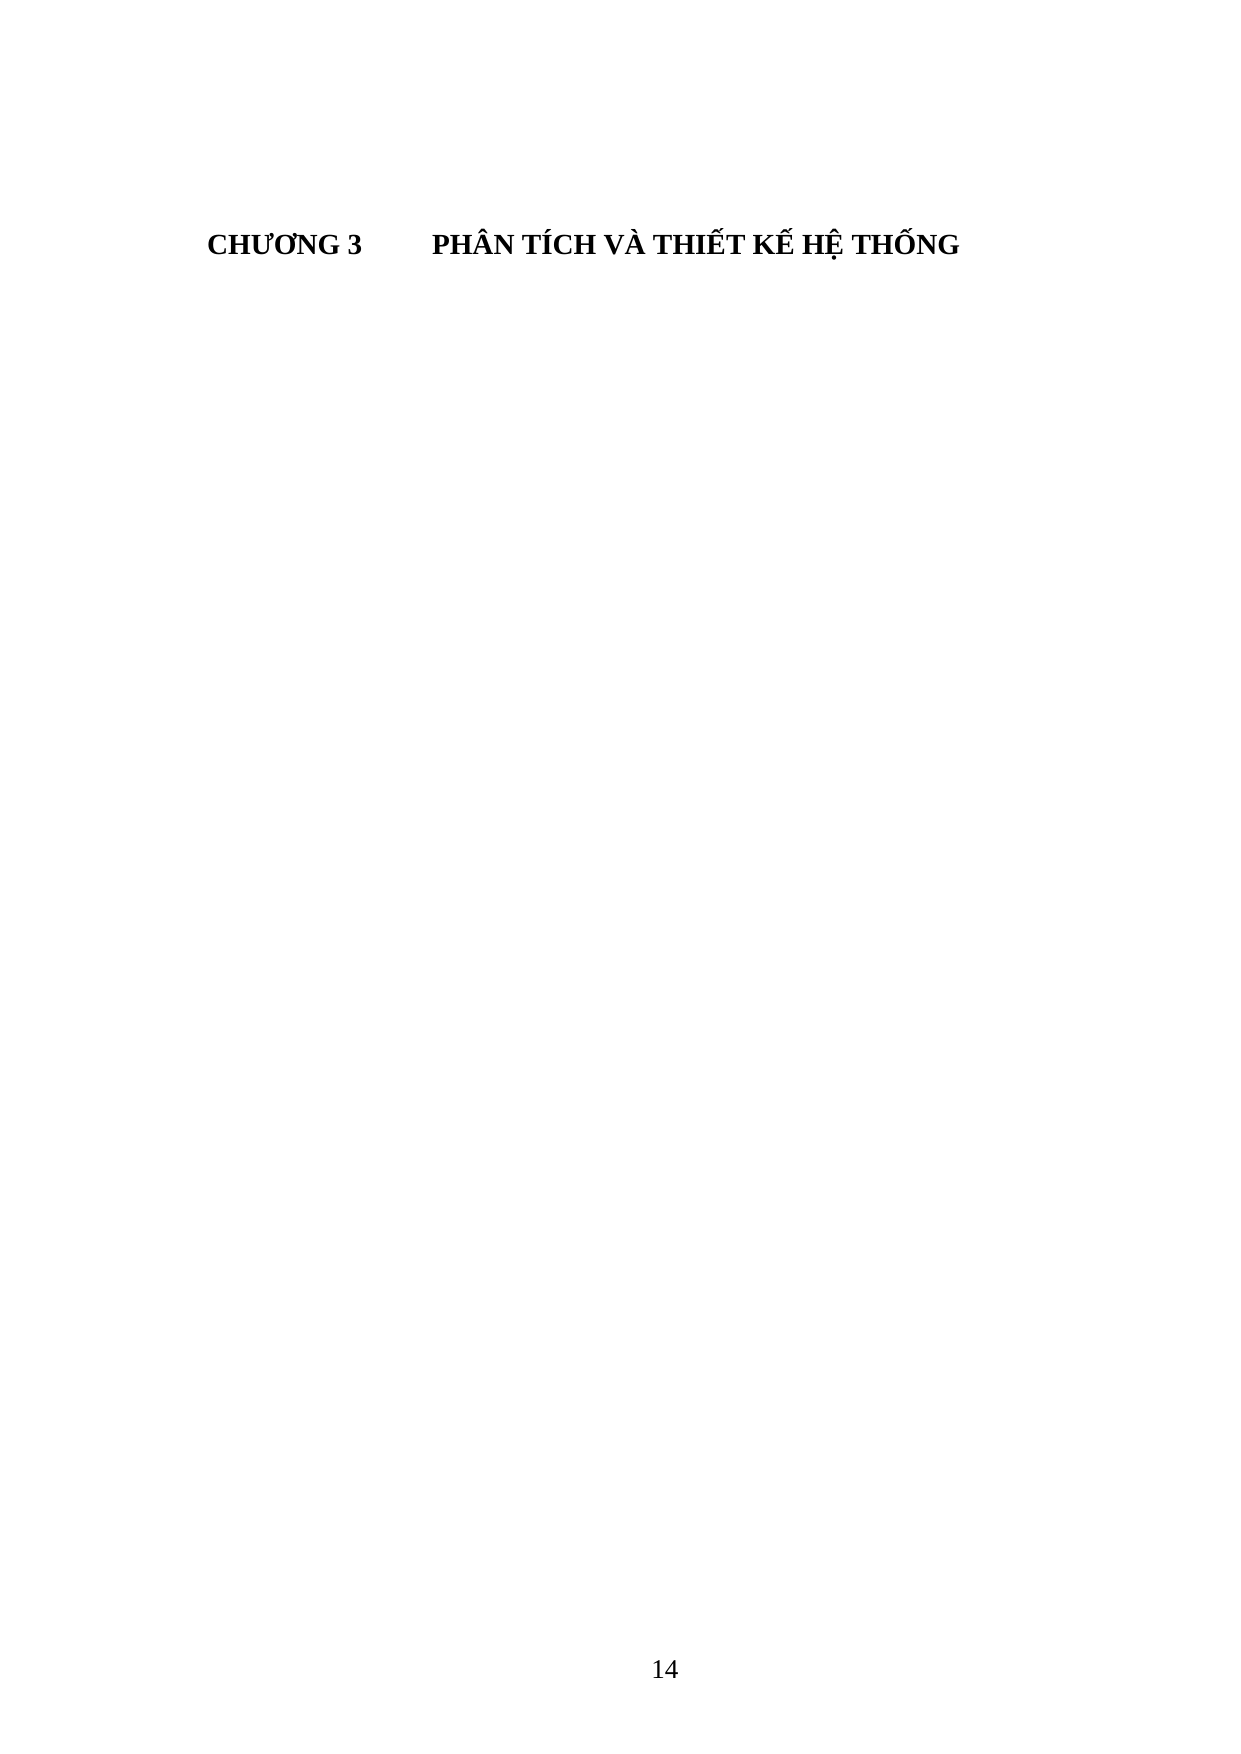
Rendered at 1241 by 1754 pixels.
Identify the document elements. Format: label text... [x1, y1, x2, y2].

subtitle PHÂN TÍCH VÀ THIẾT KẾ HỆ THỐNG [207, 227, 1122, 261]
